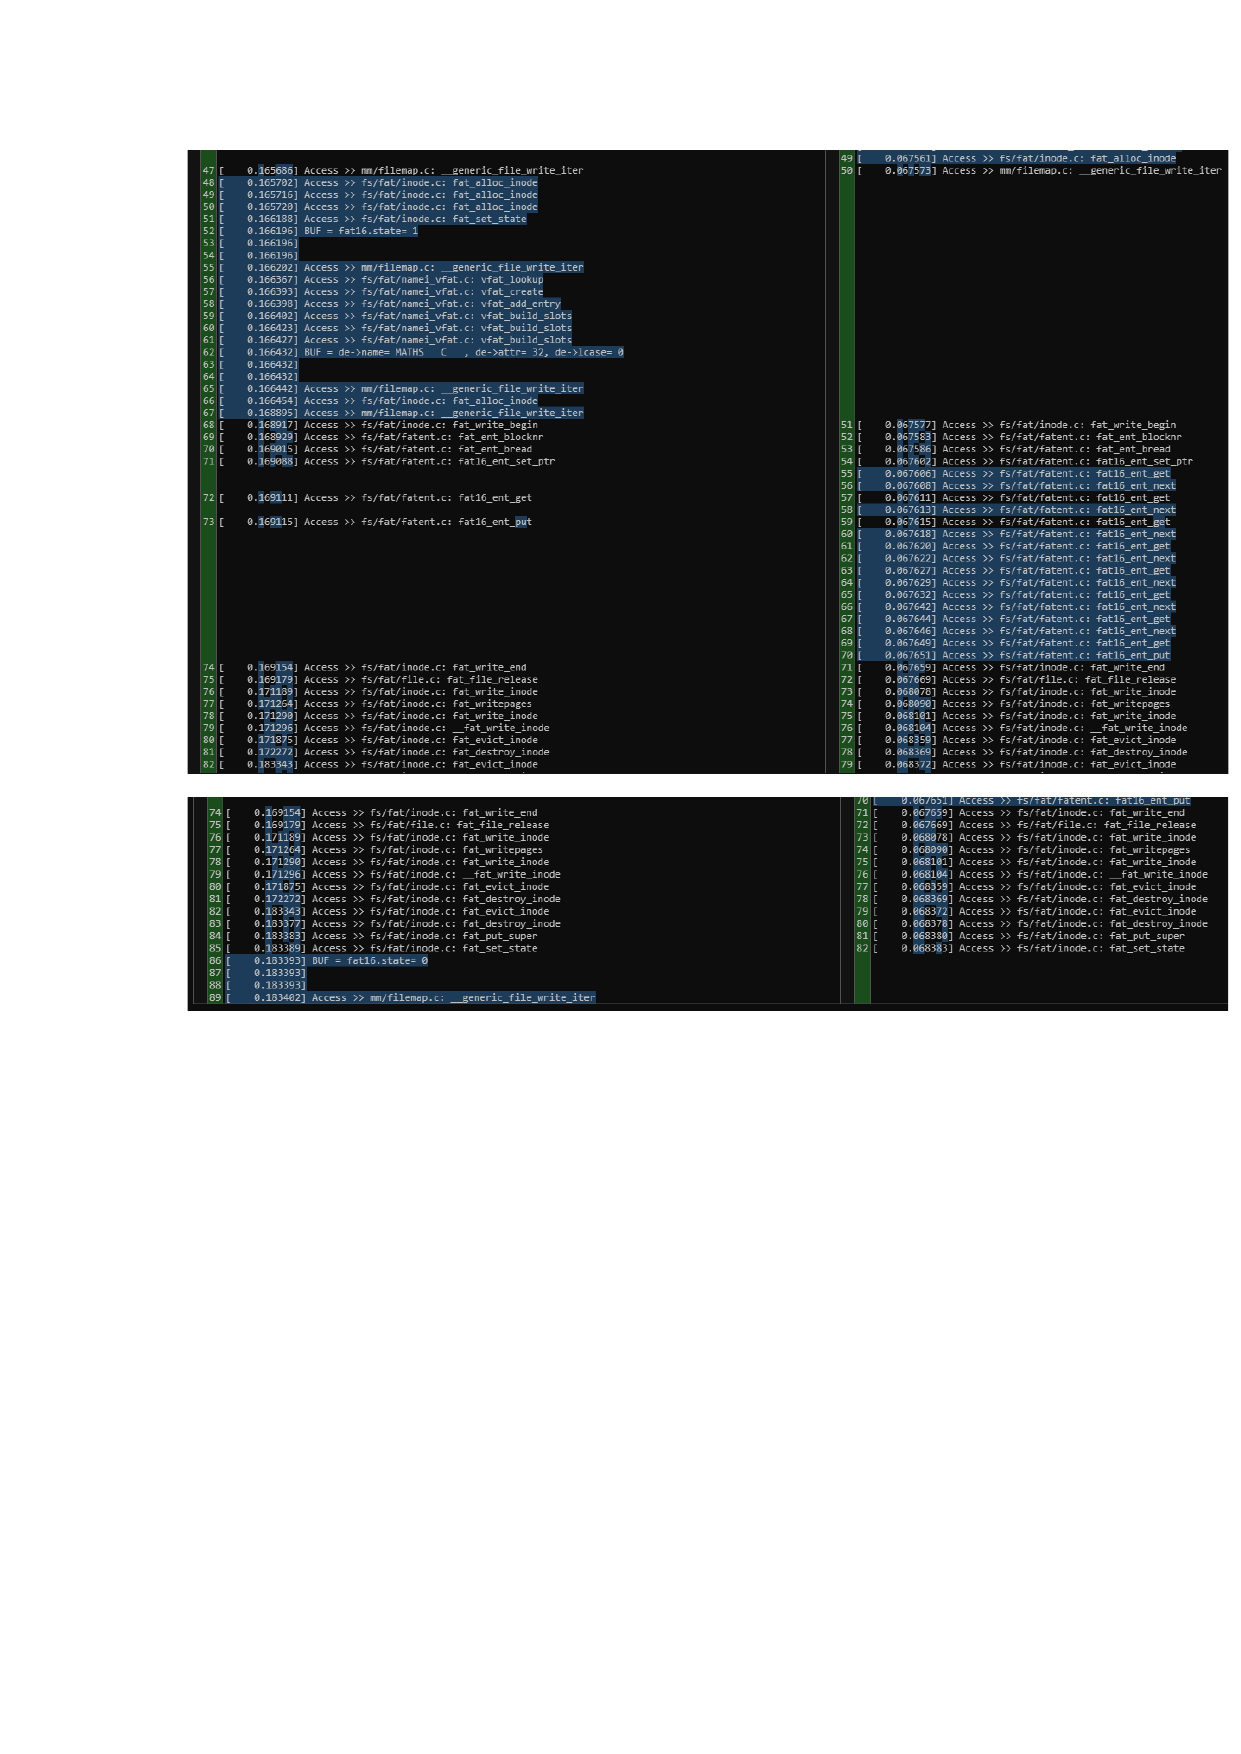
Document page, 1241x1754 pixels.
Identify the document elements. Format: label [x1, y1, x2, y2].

picture [187, 150, 1229, 774]
picture [187, 797, 1229, 1011]
